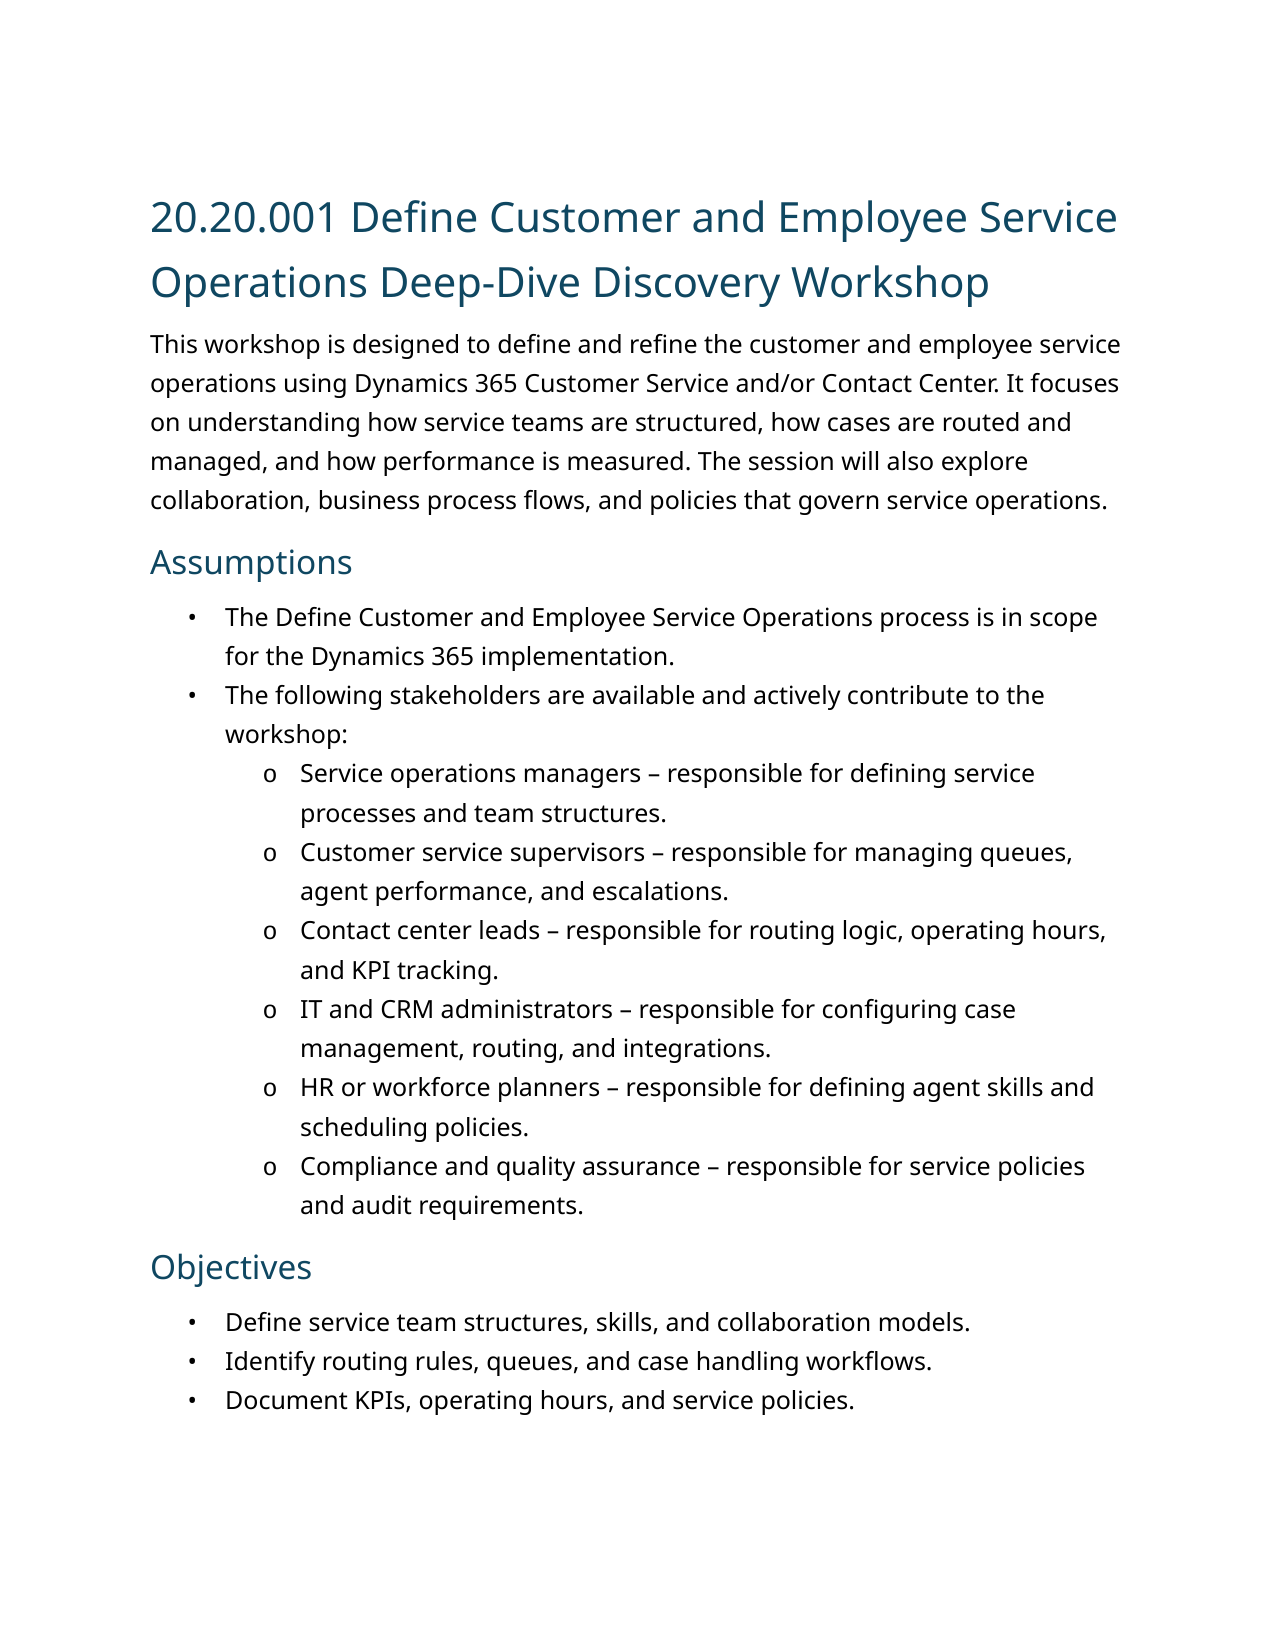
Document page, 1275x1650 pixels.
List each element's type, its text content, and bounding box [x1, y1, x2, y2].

subtitle Objectives [150, 1244, 1125, 1289]
list IT and CRM administrators – responsible for configuring case management, routing, and integrations. [262, 992, 1125, 1065]
list Contact center leads – responsible for routing logic, operating hours, and KPI tracking. [262, 913, 1125, 986]
subtitle Assumptions [150, 539, 1125, 584]
list Identify routing rules, queues, and case handling workflows. [187, 1343, 1125, 1378]
list The following stakeholders are available and actively contribute to the workshop: [187, 678, 1125, 751]
list The Define Customer and Employee Service Operations process is in scope for the Dynamics 365 implementation. [187, 599, 1125, 672]
list Define service team structures, skills, and collaboration models. [187, 1304, 1125, 1338]
list Document KPIs, operating hours, and service policies. [187, 1383, 1125, 1417]
list Compliance and quality assurance – responsible for service policies and audit requirements. [262, 1149, 1125, 1222]
list Service operations managers – responsible for defining service processes and team structures. [262, 756, 1125, 829]
list Customer service supervisors – responsible for managing queues, agent performance, and escalations. [262, 834, 1125, 908]
text This workshop is designed to define and refine the customer and employee service operations using Dynamics 365 Customer Service and/or Contact Center. It focuses on understanding how service teams are structured, how cases are routed and managed, and how performance is measured. The session will also explore collaboration, business process flows, and policies that govern service operations. [150, 326, 1125, 517]
subtitle 20.20.001 Define Customer and Employee Service Operations Deep-Dive Discovery Workshop [150, 187, 1125, 309]
list HR or workforce planners – responsible for defining agent skills and scheduling policies. [262, 1070, 1125, 1143]
